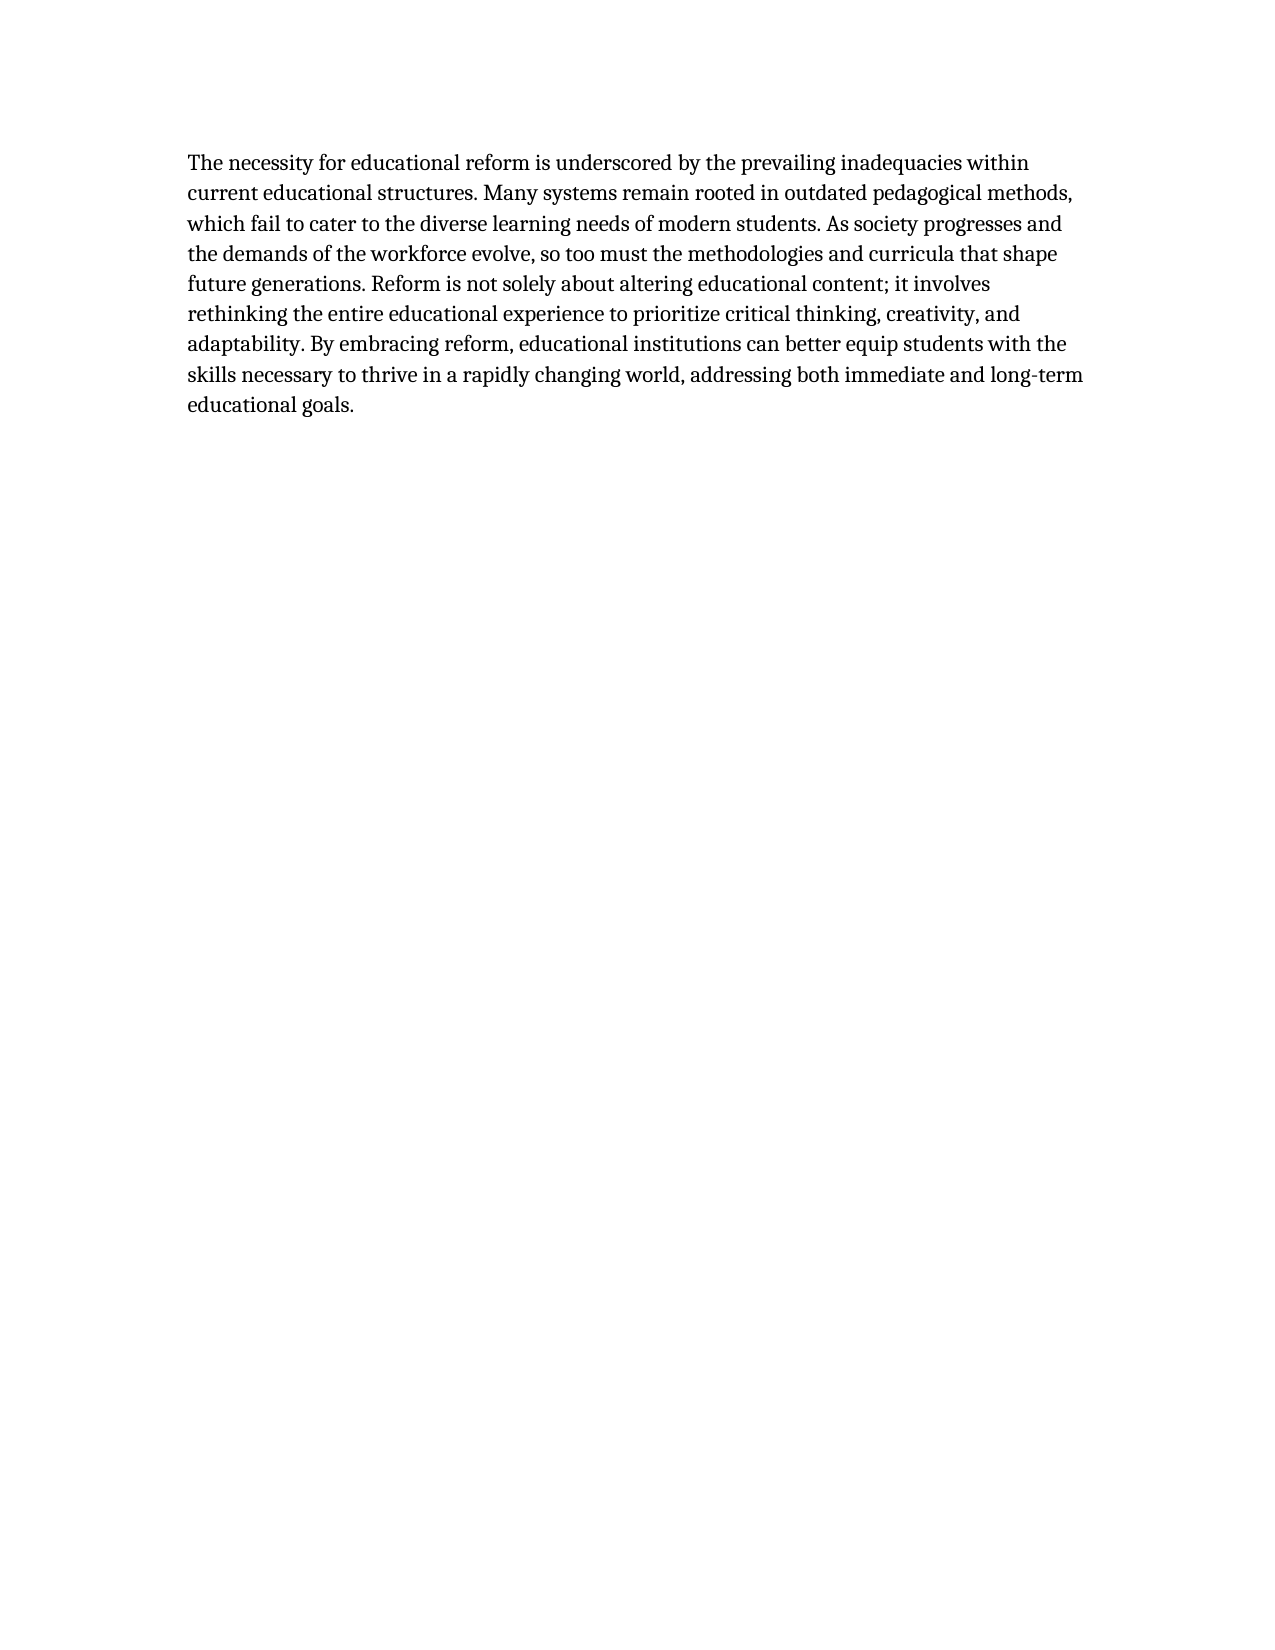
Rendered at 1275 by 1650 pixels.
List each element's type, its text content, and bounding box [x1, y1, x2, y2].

text The necessity for educational reform is underscored by the prevailing inadequacies within current educational structures. Many systems remain rooted in outdated pedagogical methods, which fail to cater to the diverse learning needs of modern students. As society progresses and the demands of the workforce evolve, so too must the methodologies and curricula that shape future generations. Reform is not solely about altering educational content; it involves rethinking the entire educational experience to prioritize critical thinking, creativity, and adaptability. By embracing reform, educational institutions can better equip students with the skills necessary to thrive in a rapidly changing world, addressing both immediate and long-term educational goals. [187, 150, 1087, 418]
